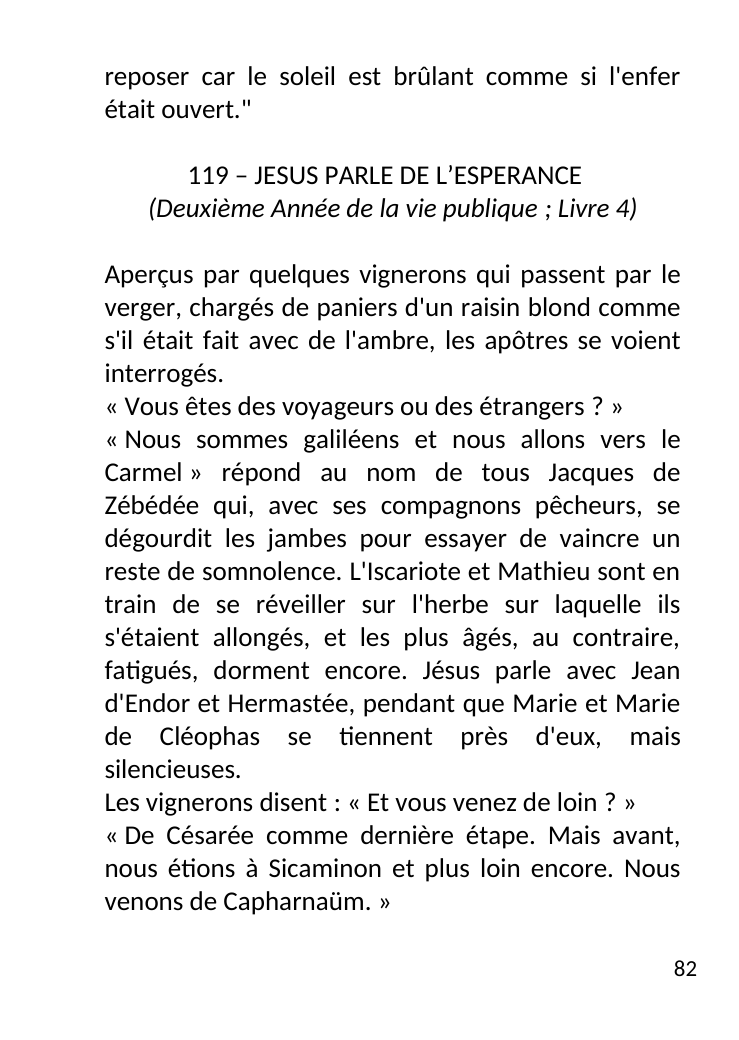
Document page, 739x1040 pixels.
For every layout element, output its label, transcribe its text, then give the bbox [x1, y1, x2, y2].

text Les vignerons disent : « Et vous venez de loin ? » [104, 786, 681, 818]
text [104, 59, 681, 125]
text (Deuxième Année de la vie publique ; Livre 4) [104, 191, 681, 224]
text « De Césarée comme dernière étape. Mais avant, nous étions à Sicaminon et plus loin encore. Nous venons de Capharnaüm. » [104, 818, 681, 918]
text 119 – JESUS PARLE DE L’ESPERANCE [89, 158, 681, 191]
text Aperçus par quelques vignerons qui passent par le verger, chargés de paniers d'un raisin blond comme s'il était fait avec de l'ambre, les apôtres se voient interrogés. [104, 257, 681, 389]
text « Vous êtes des voyageurs ou des étrangers ? » [104, 389, 681, 422]
text « Nous sommes galiléens et nous allons vers le Carmel » répond au nom de tous Jacques de Zébédée qui, avec ses compagnons pêcheurs, se dégourdit les jambes pour essayer de vaincre un reste de somnolence. L'Iscariote et Mathieu sont en train de se réveiller sur l'herbe sur laquelle ils s'étaient allongés, et les plus âgés, au contraire, fatigués, dorment encore. Jésus parle avec Jean d'Endor et Hermastée, pendant que Marie et Marie de Cléophas se tiennent près d'eux, mais silencieuses. [104, 422, 681, 786]
